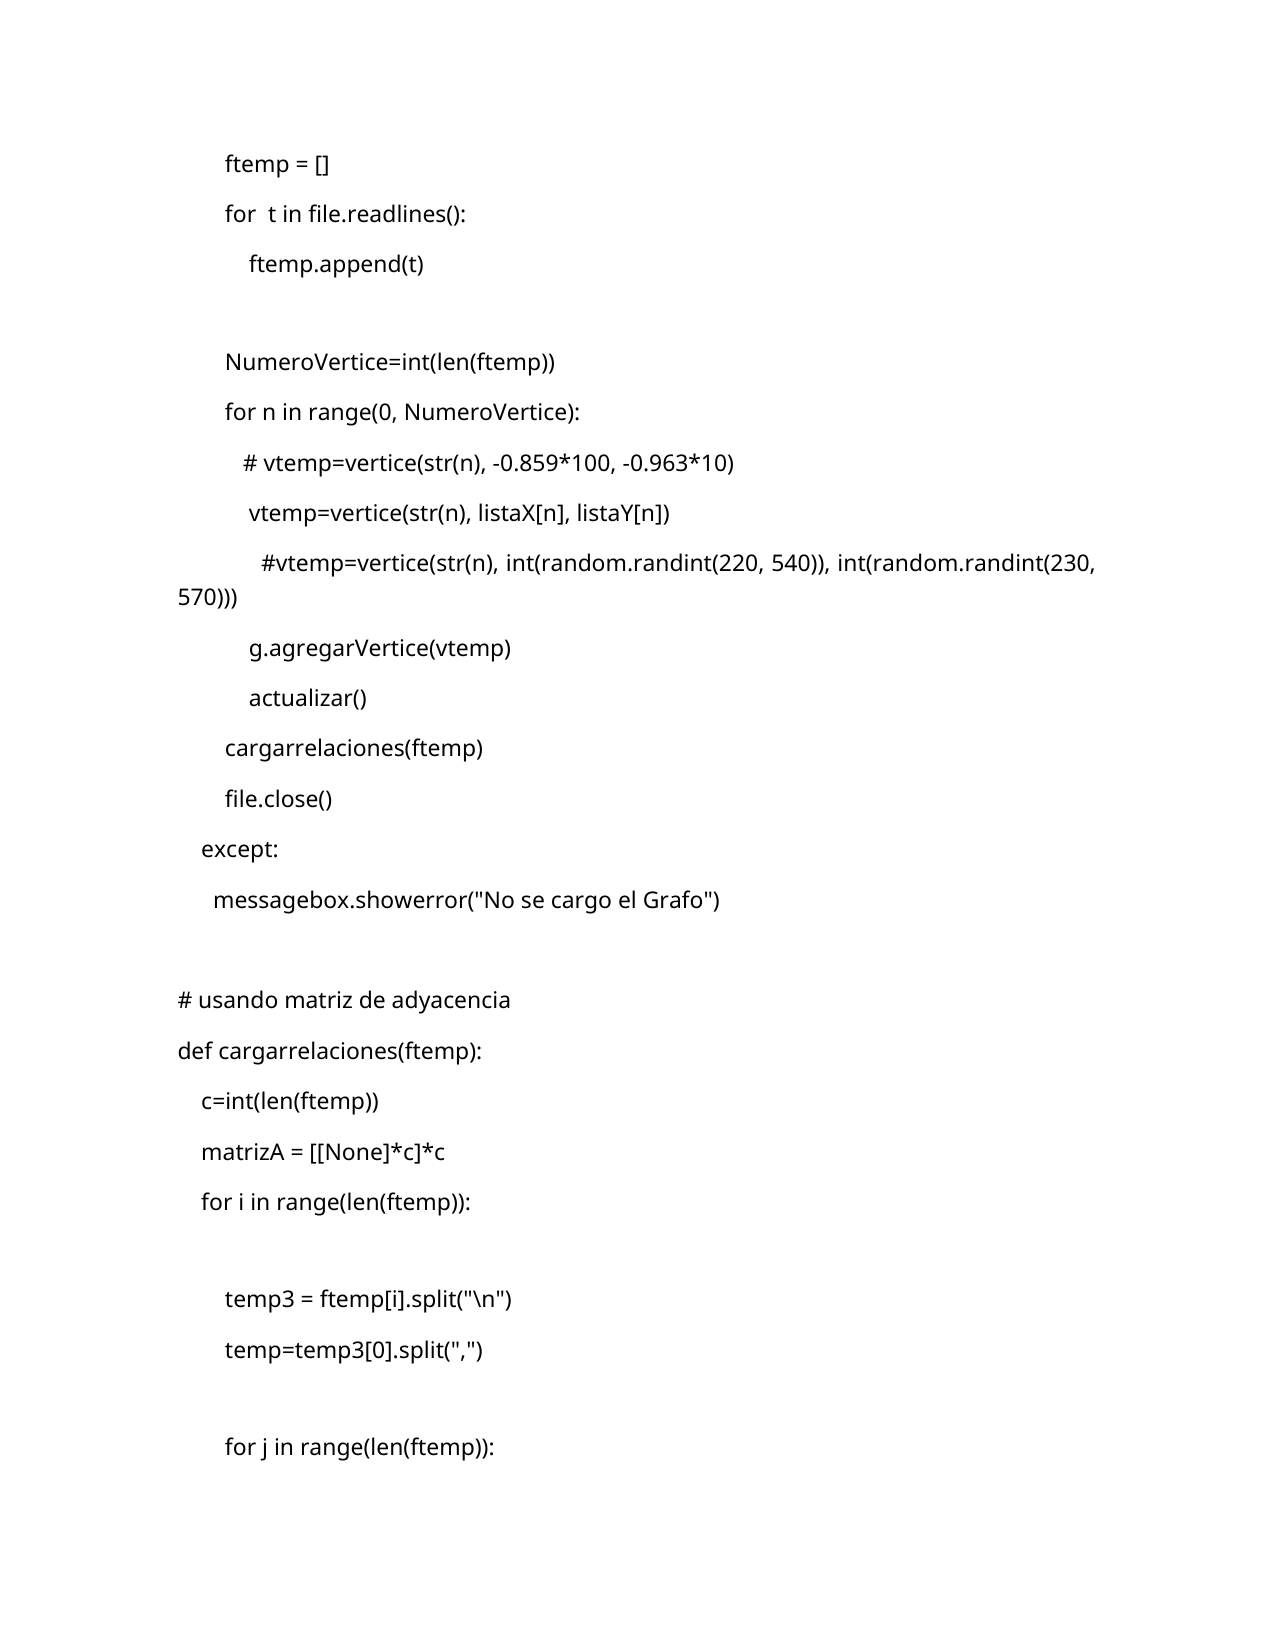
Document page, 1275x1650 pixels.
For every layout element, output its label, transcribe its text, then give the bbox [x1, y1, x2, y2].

text vtemp=vertice(str(n), listaX[n], listaY[n]) [177, 497, 1098, 528]
text # vtemp=vertice(str(n), -0.859*100, -0.963*10) [177, 447, 1098, 478]
text # usando matriz de adyacencia [177, 984, 1098, 1016]
text cargarrelaciones(ftemp) [177, 732, 1098, 764]
text def cargarrelaciones(ftemp): [177, 1035, 1098, 1066]
text temp3 = ftemp[i].split("\n") [177, 1283, 1098, 1315]
text ftemp = [] [177, 148, 1098, 179]
text #vtemp=vertice(str(n), int(random.randint(220, 540)), int(random.randint(230, 570))) [177, 547, 1098, 612]
text except: [177, 833, 1098, 864]
text for i in range(len(ftemp)): [177, 1186, 1098, 1217]
text NumeroVertice=int(len(ftemp)) [177, 346, 1098, 377]
text actualizar() [177, 682, 1098, 713]
text messagebox.showerror("No se cargo el Grafo") [177, 884, 1098, 915]
text ftemp.append(t) [177, 248, 1098, 280]
text matrizA = [[None]*c]*c [177, 1136, 1098, 1167]
text for j in range(len(ftemp)): [177, 1431, 1098, 1462]
text for n in range(0, NumeroVertice): [177, 396, 1098, 427]
text file.close() [177, 783, 1098, 814]
text for t in file.readlines(): [177, 198, 1098, 229]
text c=int(len(ftemp)) [177, 1085, 1098, 1117]
text temp=temp3[0].split(",") [177, 1334, 1098, 1365]
text g.agregarVertice(vtemp) [177, 632, 1098, 663]
